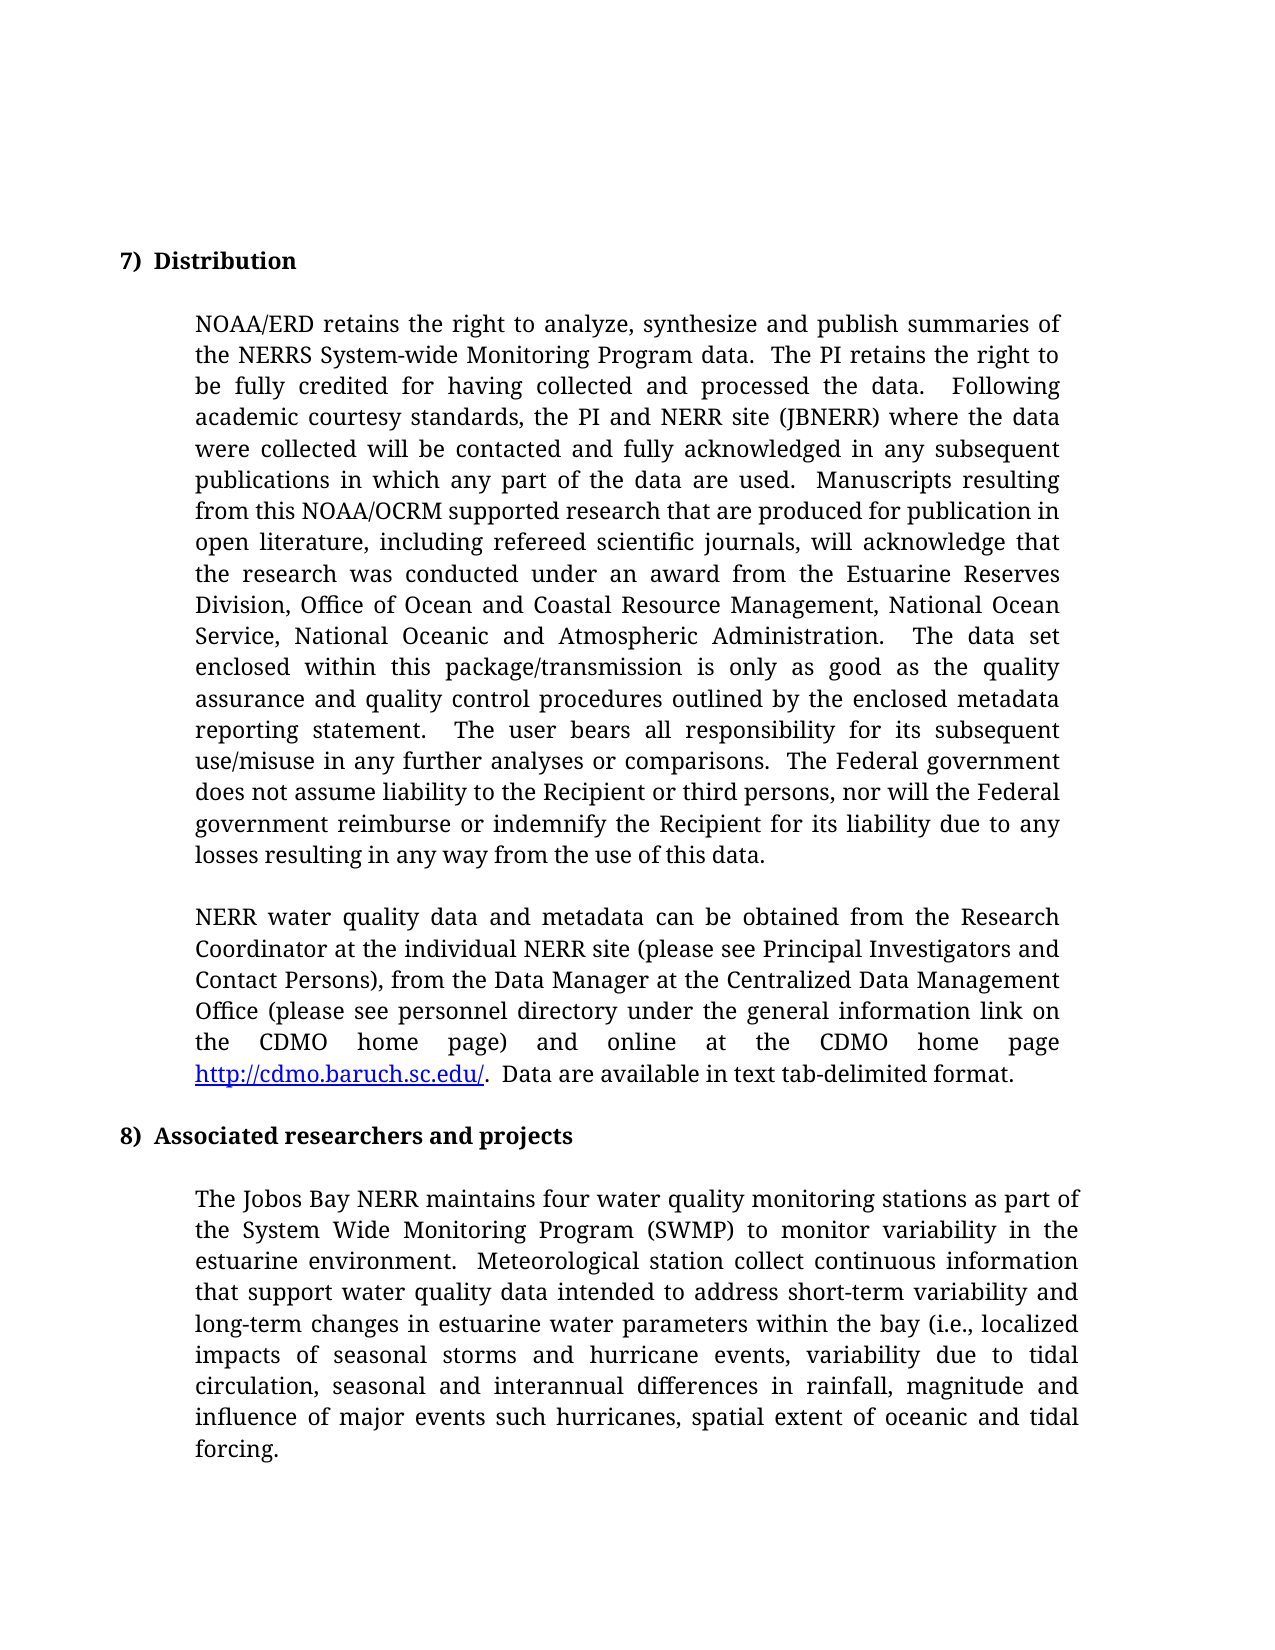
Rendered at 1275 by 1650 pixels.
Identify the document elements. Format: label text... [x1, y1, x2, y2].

text NERR water quality data and metadata can be obtained from the Research Coordinator at the individual NERR site (please see Principal Investigators and Contact Persons), from the Data Manager at the Centralized Data Management Office (please see personnel directory under the general information link on the CDMO home page) and online at the CDMO home page http://cdmo.baruch.sc.edu/. Data are available in text tab-delimited format. [195, 901, 1061, 1089]
text 7) Distribution [120, 245, 1155, 276]
text 8) Associated researchers and projects [120, 1120, 1155, 1151]
text The Jobos Bay NERR maintains four water quality monitoring stations as part of the System Wide Monitoring Program (SWMP) to monitor variability in the estuarine environment. Meteorological station collect continuous information that support water quality data intended to address short-term variability and long-term changes in estuarine water parameters within the bay (i.e., localized impacts of seasonal storms and hurricane events, variability due to tidal circulation, seasonal and interannual differences in rainfall, magnitude and influence of major events such hurricanes, spatial extent of oceanic and tidal forcing. [195, 1182, 1080, 1464]
text NOAA/ERD retains the right to analyze, synthesize and publish summaries of the NERRS System-wide Monitoring Program data. The PI retains the right to be fully credited for having collected and processed the data. Following academic courtesy standards, the PI and NERR site (JBNERR) where the data were collected will be contacted and fully acknowledged in any subsequent publications in which any part of the data are used. Manuscripts resulting from this NOAA/OCRM supported research that are produced for publication in open literature, including refereed scientific journals, will acknowledge that the research was conducted under an award from the Estuarine Reserves Division, Office of Ocean and Coastal Resource Management, National Ocean Service, National Oceanic and Atmospheric Administration. The data set enclosed within this package/transmission is only as good as the quality assurance and quality control procedures outlined by the enclosed metadata reporting statement. The user bears all responsibility for its subsequent use/misuse in any further analyses or comparisons. The Federal government does not assume liability to the Recipient or third persons, nor will the Federal government reimburse or indemnify the Recipient for its liability due to any losses resulting in any way from the use of this data. [195, 307, 1061, 870]
